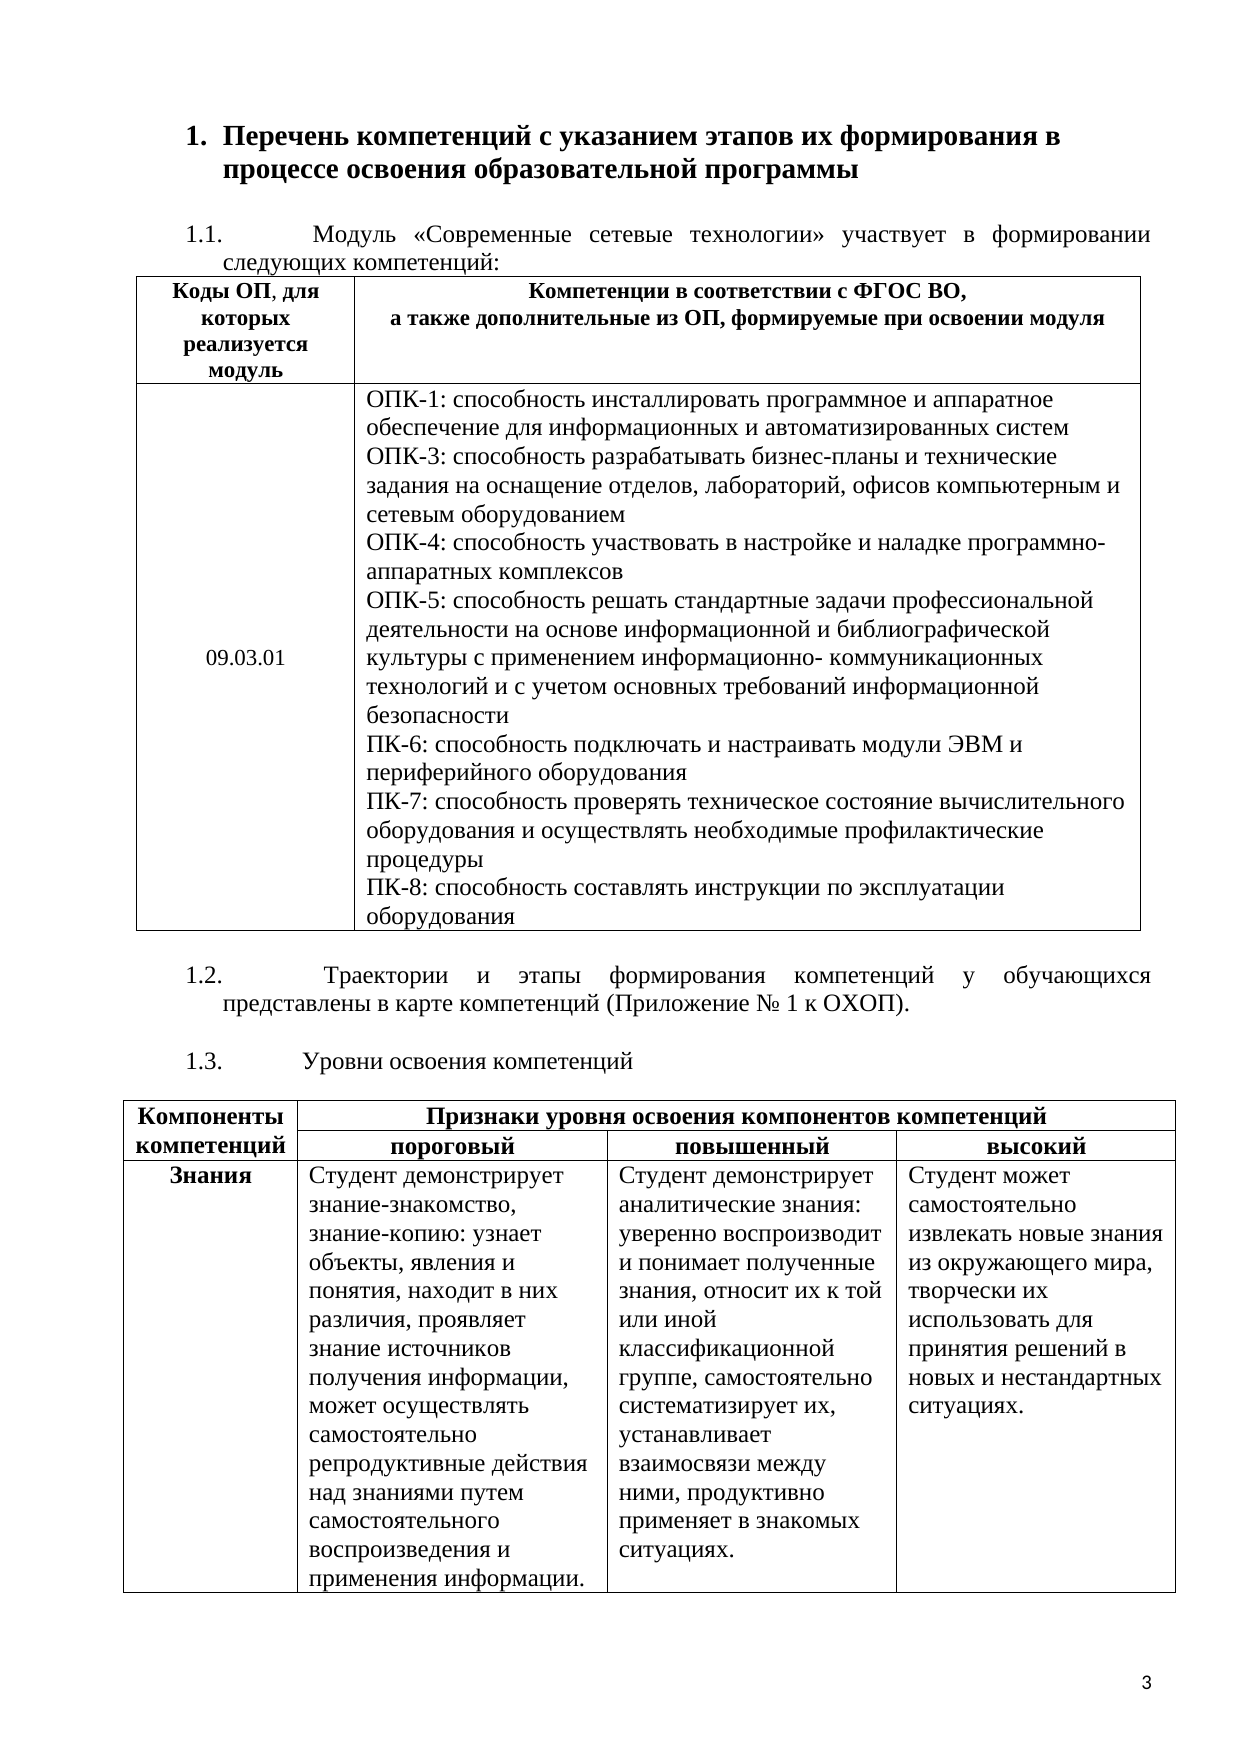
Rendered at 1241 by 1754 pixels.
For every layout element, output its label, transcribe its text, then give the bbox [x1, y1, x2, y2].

list Модуль «Современные сетевые технологии» участвует в формировании следующих компетенций: [185, 219, 1152, 276]
list Уровни освоения компетенций [185, 1046, 1152, 1075]
table_cell 09.03.01 [137, 384, 354, 930]
table_cell Студент демонстрирует знание-знакомство, знание-копию: узнает объекты, явления и понятия, находит в них различия, проявляет знание источников получения информации, может осуществлять самостоятельно репродуктивные действия над знаниями путем самостоятельного воспроизведения и применения информации. [298, 1161, 607, 1592]
table_header Компетенции в соответствии с ФГОС ВО, а также дополнительные из ОП, формируемые при освоении модуля [355, 277, 1140, 383]
table_cell Знания [124, 1161, 297, 1592]
table_cell пороговый [298, 1131, 607, 1159]
table_cell Студент демонстрирует аналитические знания: уверенно воспроизводит и понимает полученные знания, относит их к той или иной классификационной группе, самостоятельно систематизирует их, устанавливает взаимосвязи между ними, продуктивно применяет в знакомых ситуациях. [608, 1161, 896, 1592]
list Перечень компетенций с указанием этапов их формирования в процессе освоения образовательной программы [185, 118, 1152, 185]
list Траектории и этапы формирования компетенций у обучающихся представлены в карте компетенций (Приложение № 1 к ОХОП). [185, 960, 1152, 1017]
table_cell ОПК-1: способность инсталлировать программное и аппаратное обеспечение для информационных и автоматизированных систем ОПК-3: способность разрабатывать бизнес-планы и технические задания на оснащение отделов, лабораторий, офисов компьютерным и сетевым оборудованием ОПК-4: способность участвовать в настройке и наладке программно- аппаратных комплексов ОПК-5: способность решать стандартные задачи профессиональной деятельности на основе информационной и библиографической культуры с применением информационно- коммуникационных технологий и с учетом основных требований информационной безопасности ПК-6: способность подключать и настраивать модули ЭВМ и периферийного оборудования ПК-7: способность проверять техническое состояние вычислительного оборудования и осуществлять необходимые профилактические процедуры ПК-8: способность составлять инструкции по эксплуатации оборудования [355, 384, 1140, 930]
table_cell повышенный [608, 1131, 896, 1159]
table_cell высокий [897, 1131, 1175, 1159]
table_header Компоненты компетенций [124, 1101, 297, 1159]
table_header Признаки уровня освоения компонентов компетенций [298, 1101, 1175, 1130]
table_header Коды ОП, для которых реализуется модуль [137, 277, 354, 383]
table_cell Студент может самостоятельно извлекать новые знания из окружающего мира, творчески их использовать для принятия решений в новых и нестандартных ситуациях. [897, 1161, 1175, 1592]
